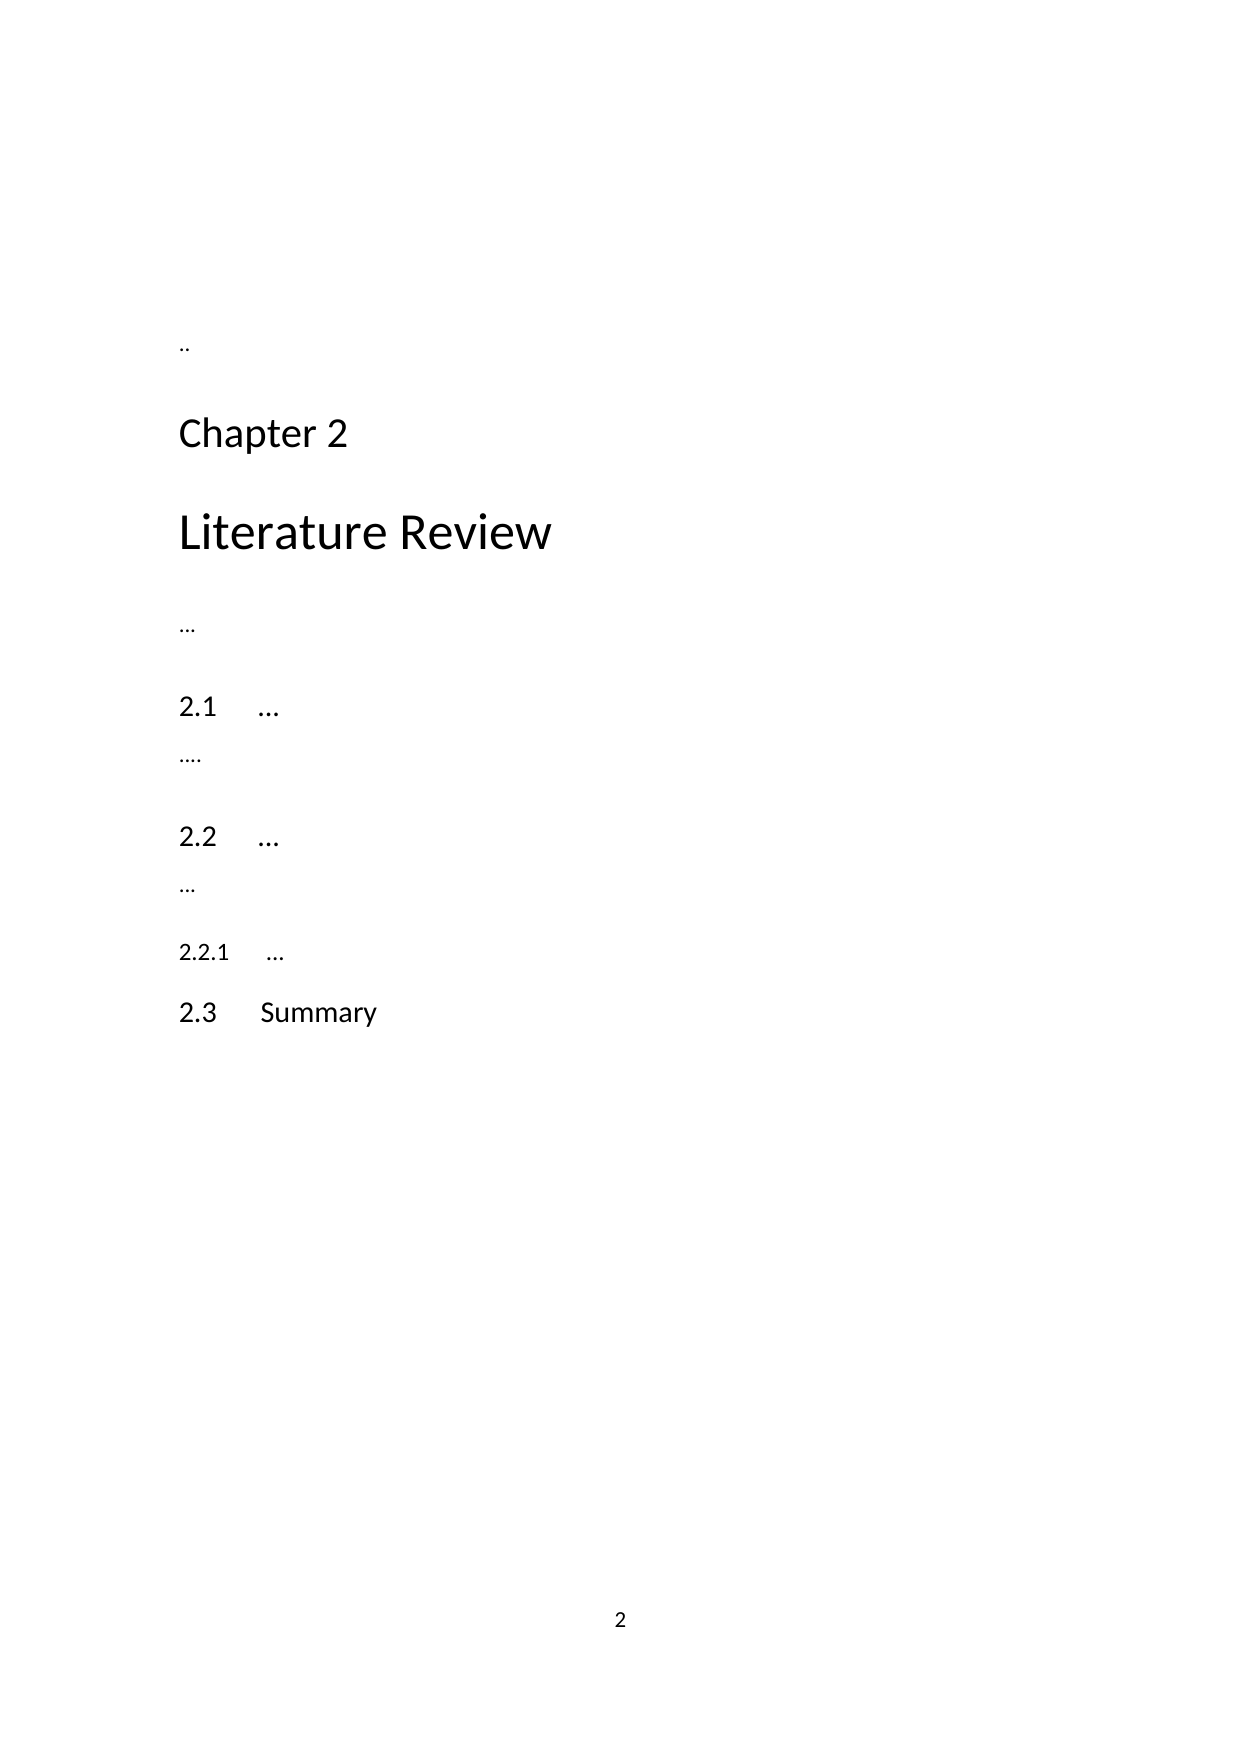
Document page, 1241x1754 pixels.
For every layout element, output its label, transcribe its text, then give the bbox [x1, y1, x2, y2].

text .... [178, 740, 1060, 768]
text 2.3 Summary [178, 993, 1060, 1030]
text ... [178, 871, 1060, 899]
text ... [178, 610, 1060, 638]
text 2.1 ... [178, 687, 1060, 724]
text Chapter 2 [178, 406, 608, 458]
text 2.2 ... [178, 817, 1060, 854]
subtitle Literature Review [178, 498, 608, 562]
text 2.2.1 ... [178, 936, 1060, 967]
text .. [178, 329, 1060, 357]
